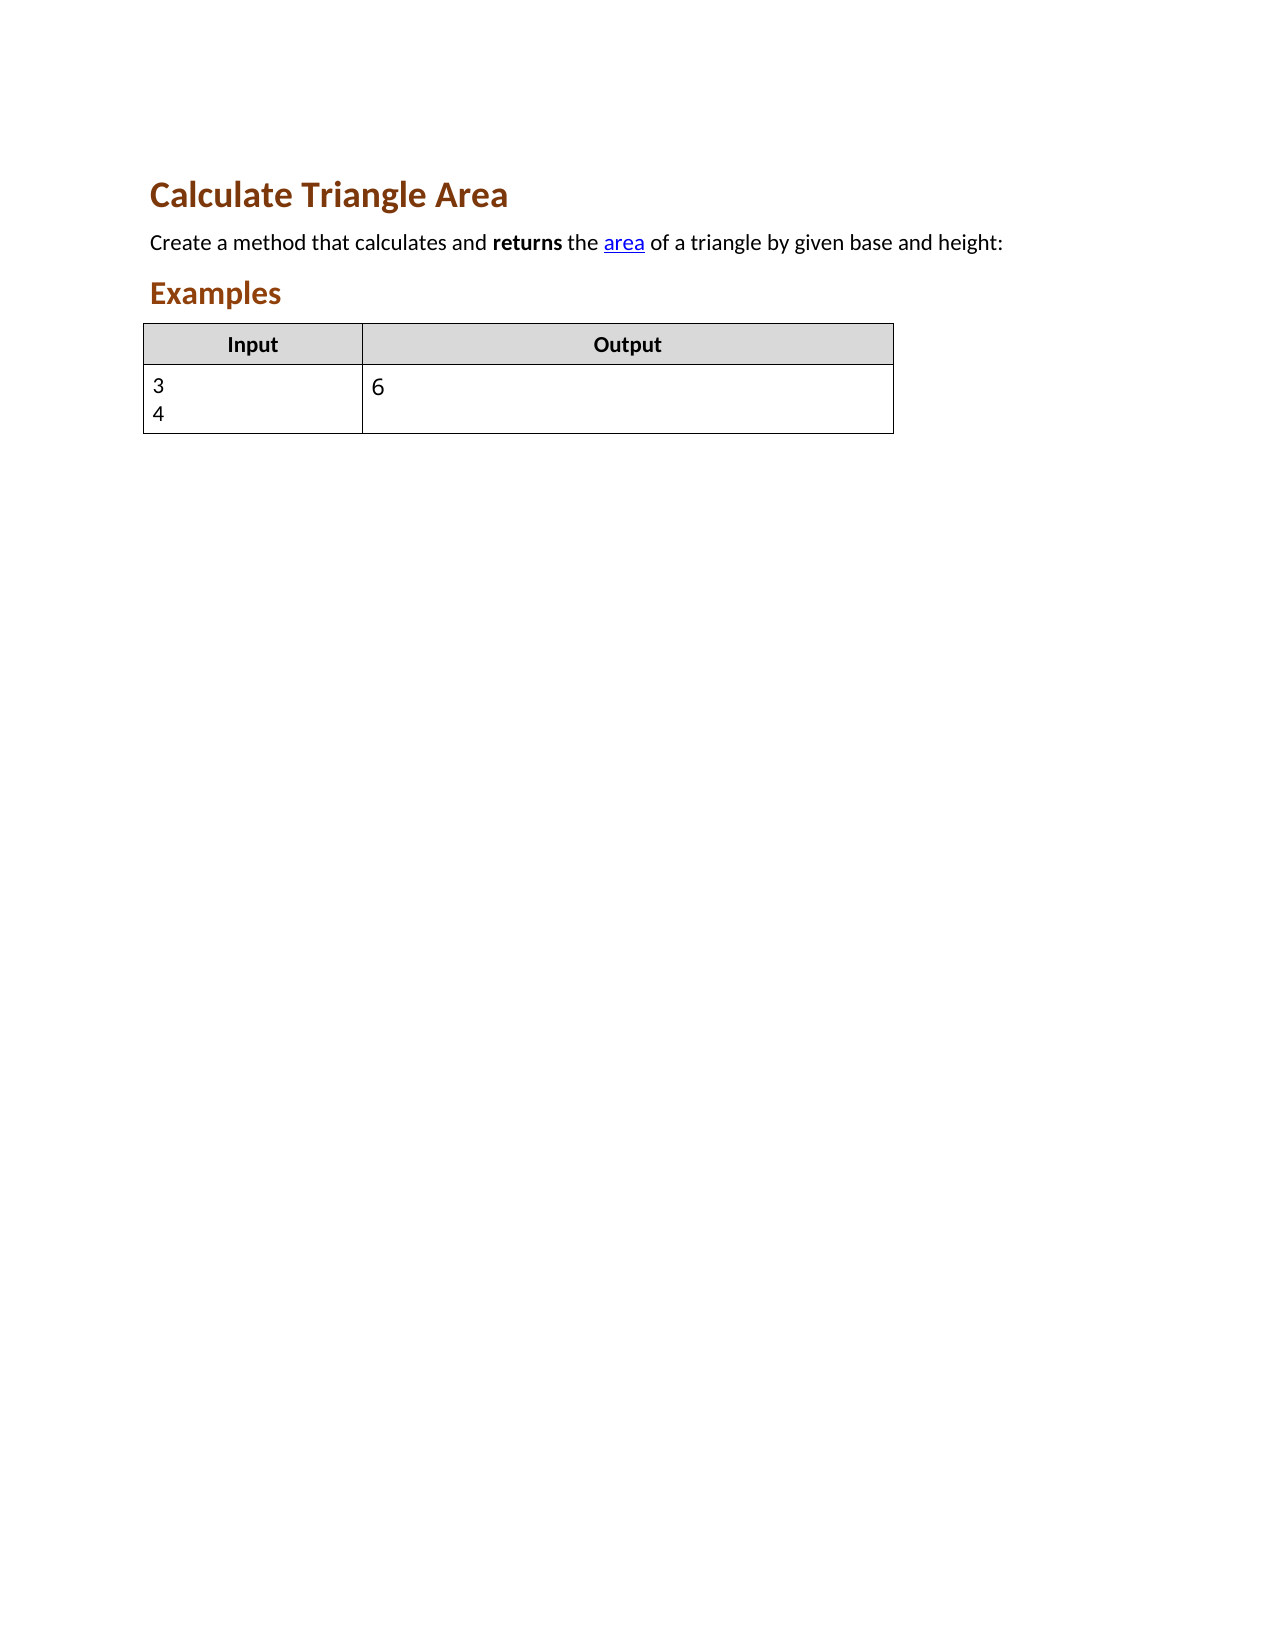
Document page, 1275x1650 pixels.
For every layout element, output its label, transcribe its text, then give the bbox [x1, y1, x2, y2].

table_cell 6 [363, 365, 893, 433]
text Create a method that calculates and returns the area of a triangle by given base and height: [150, 228, 1125, 256]
subtitle Examples [150, 272, 1125, 313]
table_cell 3 4 [144, 365, 362, 433]
table_header Input [144, 324, 362, 364]
subtitle Calculate Triangle Area [150, 171, 1125, 217]
table_header Output [363, 324, 893, 364]
